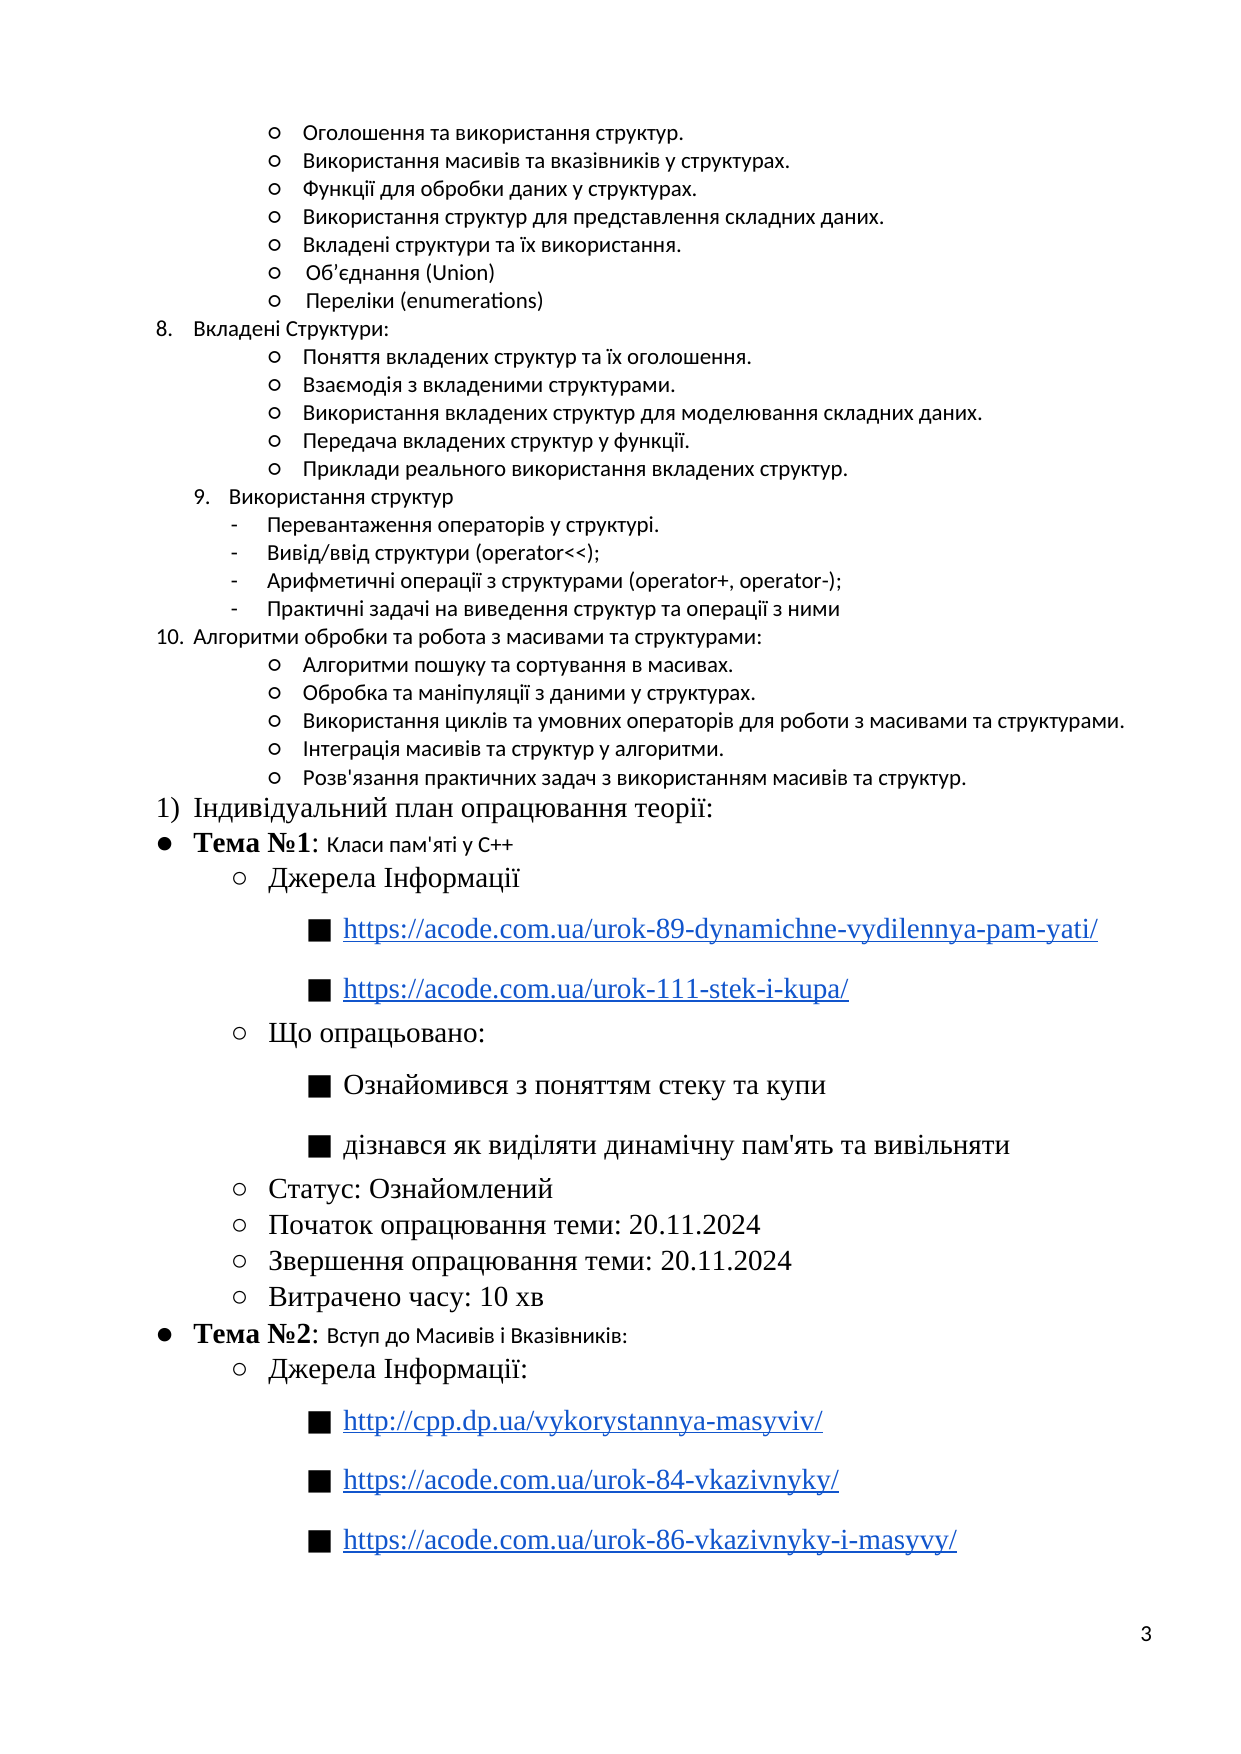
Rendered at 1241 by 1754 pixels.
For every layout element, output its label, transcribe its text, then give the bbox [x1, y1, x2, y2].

text ○ Використання масивів та вказівників у структурах. [268, 146, 1152, 174]
text ○ Приклади реального використання вкладених структур. [268, 454, 1152, 482]
text ○ Розв'язання практичних задач з використанням масивів та структур. [268, 763, 1152, 791]
list Тема №1: Класи пам'яті у C++ [156, 824, 1152, 860]
text ○ Функції для обробки даних у структурах. [268, 174, 1152, 202]
list Що опрацьовано: [231, 1015, 1152, 1051]
text - Перевантаження операторів у структурі. [231, 510, 1152, 538]
text - Вивід/ввід структури (operator<<); [231, 538, 1152, 566]
text ○ Переліки (enumerations) [268, 286, 1152, 314]
text - Практичні задачі на виведення структур та операції з ними [231, 594, 1152, 622]
list https://acode.com.ua/urok-86-vkazivnyky-i-masyvy/ [306, 1506, 1152, 1566]
list https://acode.com.ua/urok-84-vkazivnyky/ [306, 1447, 1152, 1506]
list http://cpp.dp.ua/vykorystannya-masyviv/ [306, 1387, 1152, 1447]
text ○ Взаємодія з вкладеними структурами. [268, 370, 1152, 398]
list Ознайомився з поняттям стеку та купи [306, 1051, 1152, 1111]
text ○ Об’єднання (Union) [268, 258, 1152, 286]
list Витрачено часу: 10 хв [231, 1279, 1152, 1315]
list Звершення опрацювання теми: 20.11.2024 [231, 1243, 1152, 1279]
text ○ Інтеграція масивів та структур у алгоритми. [268, 734, 1152, 763]
text ○ Передача вкладених структур у функції. [268, 426, 1152, 454]
list Початок опрацювання теми: 20.11.2024 [231, 1207, 1152, 1243]
list Тема №2: Вступ до Масивів і Вказівників: [156, 1315, 1152, 1351]
list Вкладені Структури: [156, 314, 1152, 342]
text ○ Обробка та маніпуляції з даними у структурах. [268, 678, 1152, 707]
text ○ Вкладені структури та їх використання. [268, 230, 1152, 258]
list Індивідуальний план опрацювання теорії: [156, 791, 1152, 824]
text ○ Використання вкладених структур для моделювання складних даних. [268, 398, 1152, 426]
text ○ Використання циклів та умовних операторів для роботи з масивами та структурами. [268, 707, 1152, 734]
list https://acode.com.ua/urok-89-dynamichne-vydilennya-pam-yati/ [306, 896, 1152, 956]
text ○ Використання структур для представлення складних даних. [268, 202, 1152, 230]
text - Арифметичні операції з структурами (operator+, operator-); [231, 566, 1152, 594]
list Джерела Інформації [231, 860, 1152, 896]
text ○ Оголошення та використання структур. [268, 118, 1152, 146]
text 9. Використання структур [118, 482, 1152, 510]
text ○ Поняття вкладених структур та їх оголошення. [268, 342, 1152, 370]
list Алгоритми обробки та робота з масивами та структурами: [156, 622, 1152, 651]
list дізнався як виділяти динамічну пам'ять та вивільняти [306, 1111, 1152, 1171]
list Джерела Інформації: [231, 1351, 1152, 1387]
list https://acode.com.ua/urok-111-stek-i-kupa/ [306, 956, 1152, 1015]
text ○ Алгоритми пошуку та сортування в масивах. [268, 651, 1152, 678]
list Статус: Ознайомлений [231, 1171, 1152, 1207]
